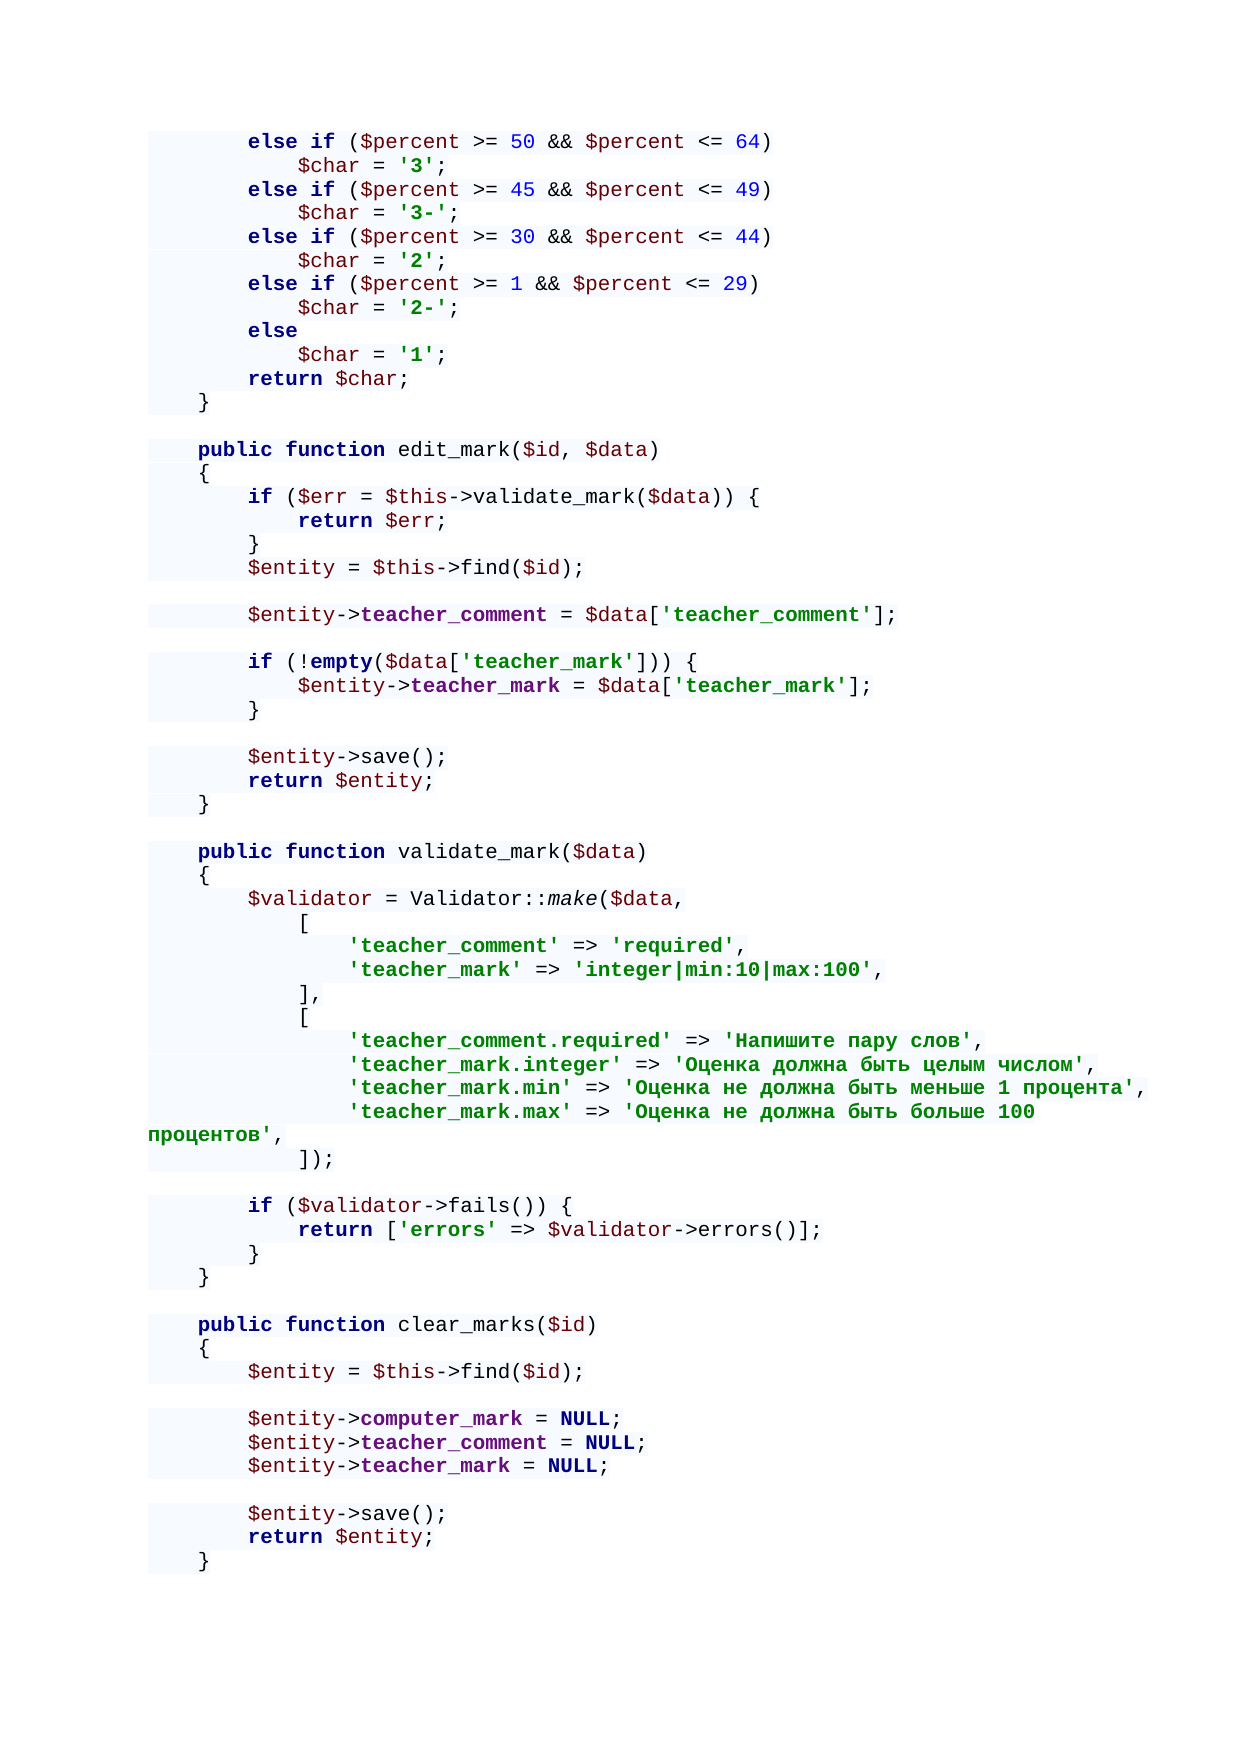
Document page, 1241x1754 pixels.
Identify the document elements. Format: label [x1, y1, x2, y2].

text [148, 131, 1181, 1621]
